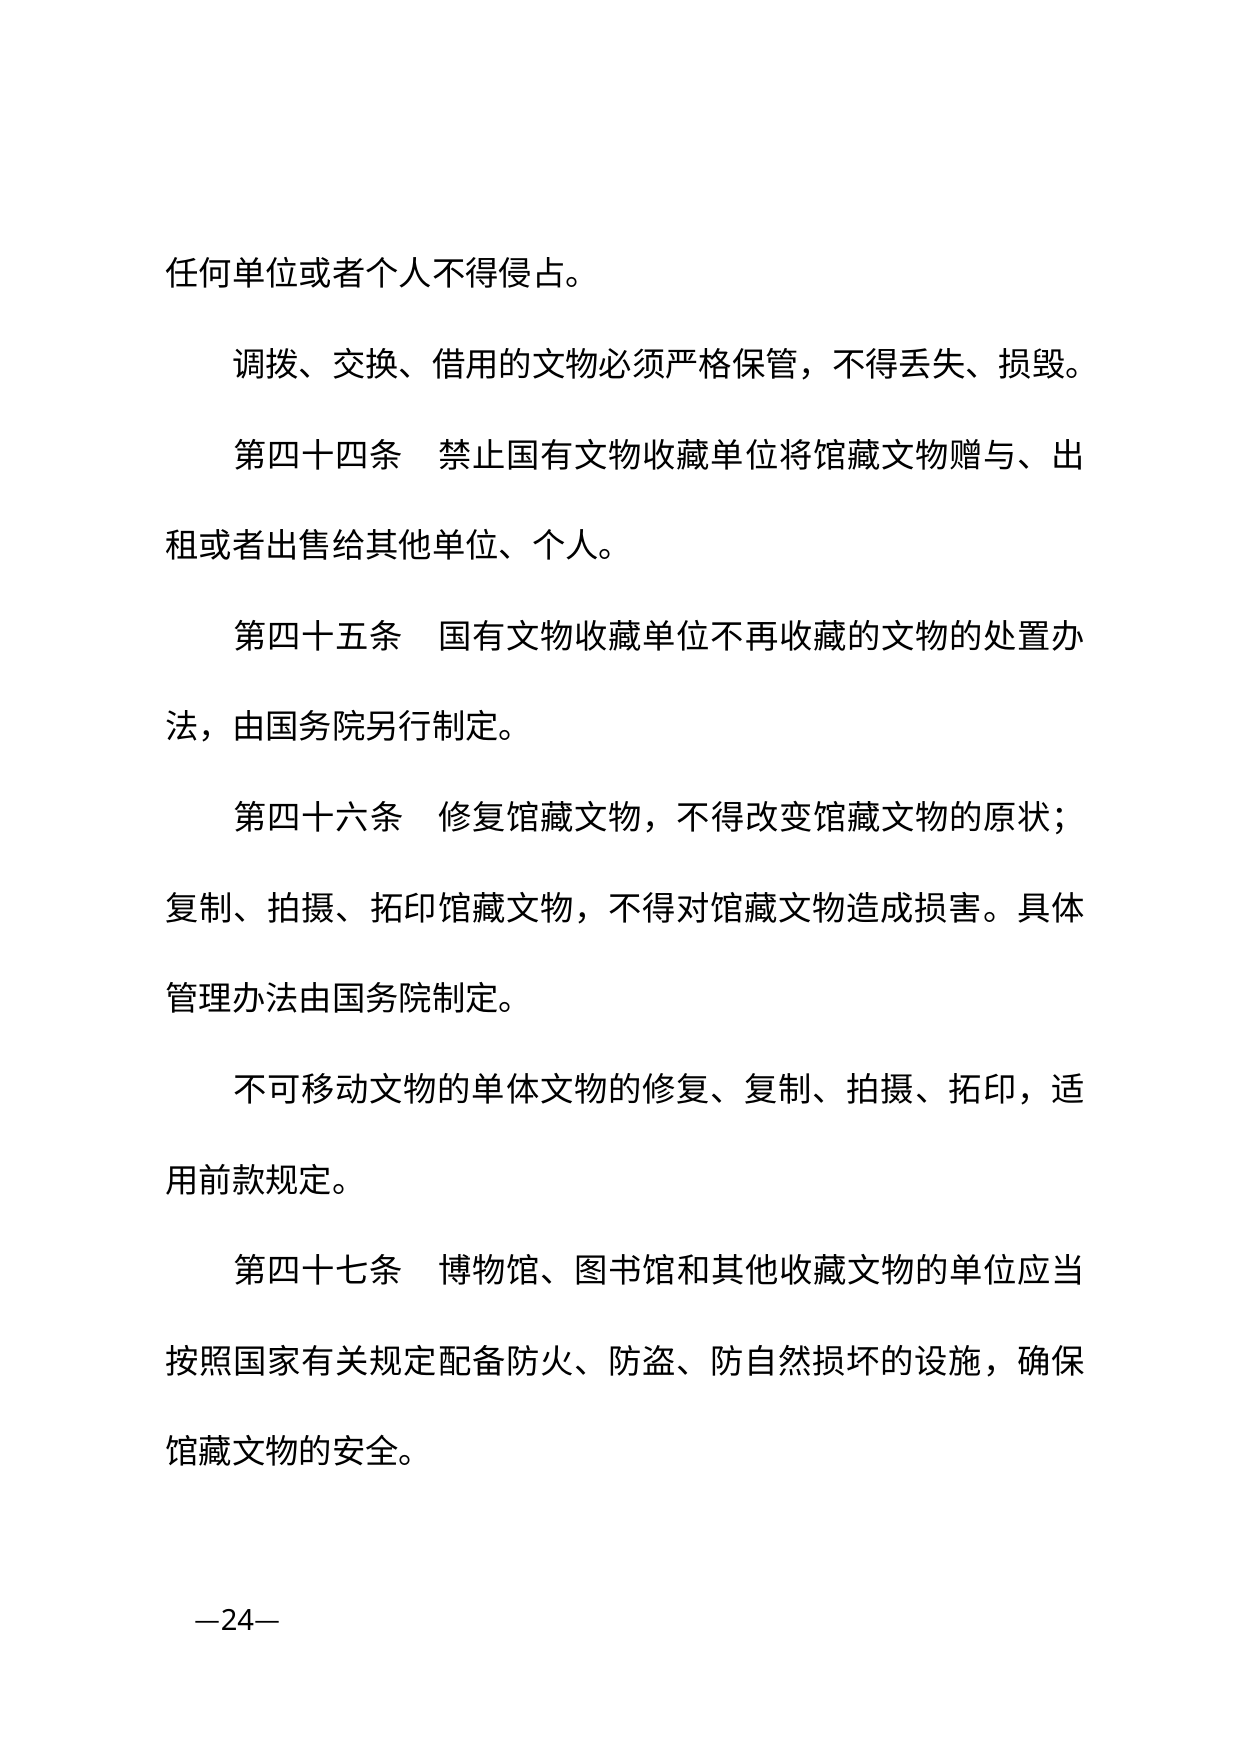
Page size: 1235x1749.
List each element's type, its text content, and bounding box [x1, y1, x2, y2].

text 第四十四条 禁止国有文物收藏单位将馆藏文物赠与、出租或者出售给其他单位、个人。 [165, 407, 1087, 588]
text 第四十七条 博物馆、图书馆和其他收藏文物的单位应当按照国家有关规定配备防火、防盗、防自然损坏的设施，确保馆藏文物的安全。 [165, 1223, 1087, 1495]
text 第四十六条 修复馆藏文物，不得改变馆藏文物的原状；复制、拍摄、拓印馆藏文物，不得对馆藏文物造成损害。具体管理办法由国务院制定。 [165, 770, 1087, 1042]
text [165, 226, 1087, 317]
text 不可移动文物的单体文物的修复、复制、拍摄、拓印，适用前款规定。 [165, 1042, 1087, 1223]
text 第四十五条 国有文物收藏单位不再收藏的文物的处置办法，由国务院另行制定。 [165, 588, 1087, 770]
text 调拨、交换、借用的文物必须严格保管，不得丢失、损毁。 [165, 317, 1087, 407]
